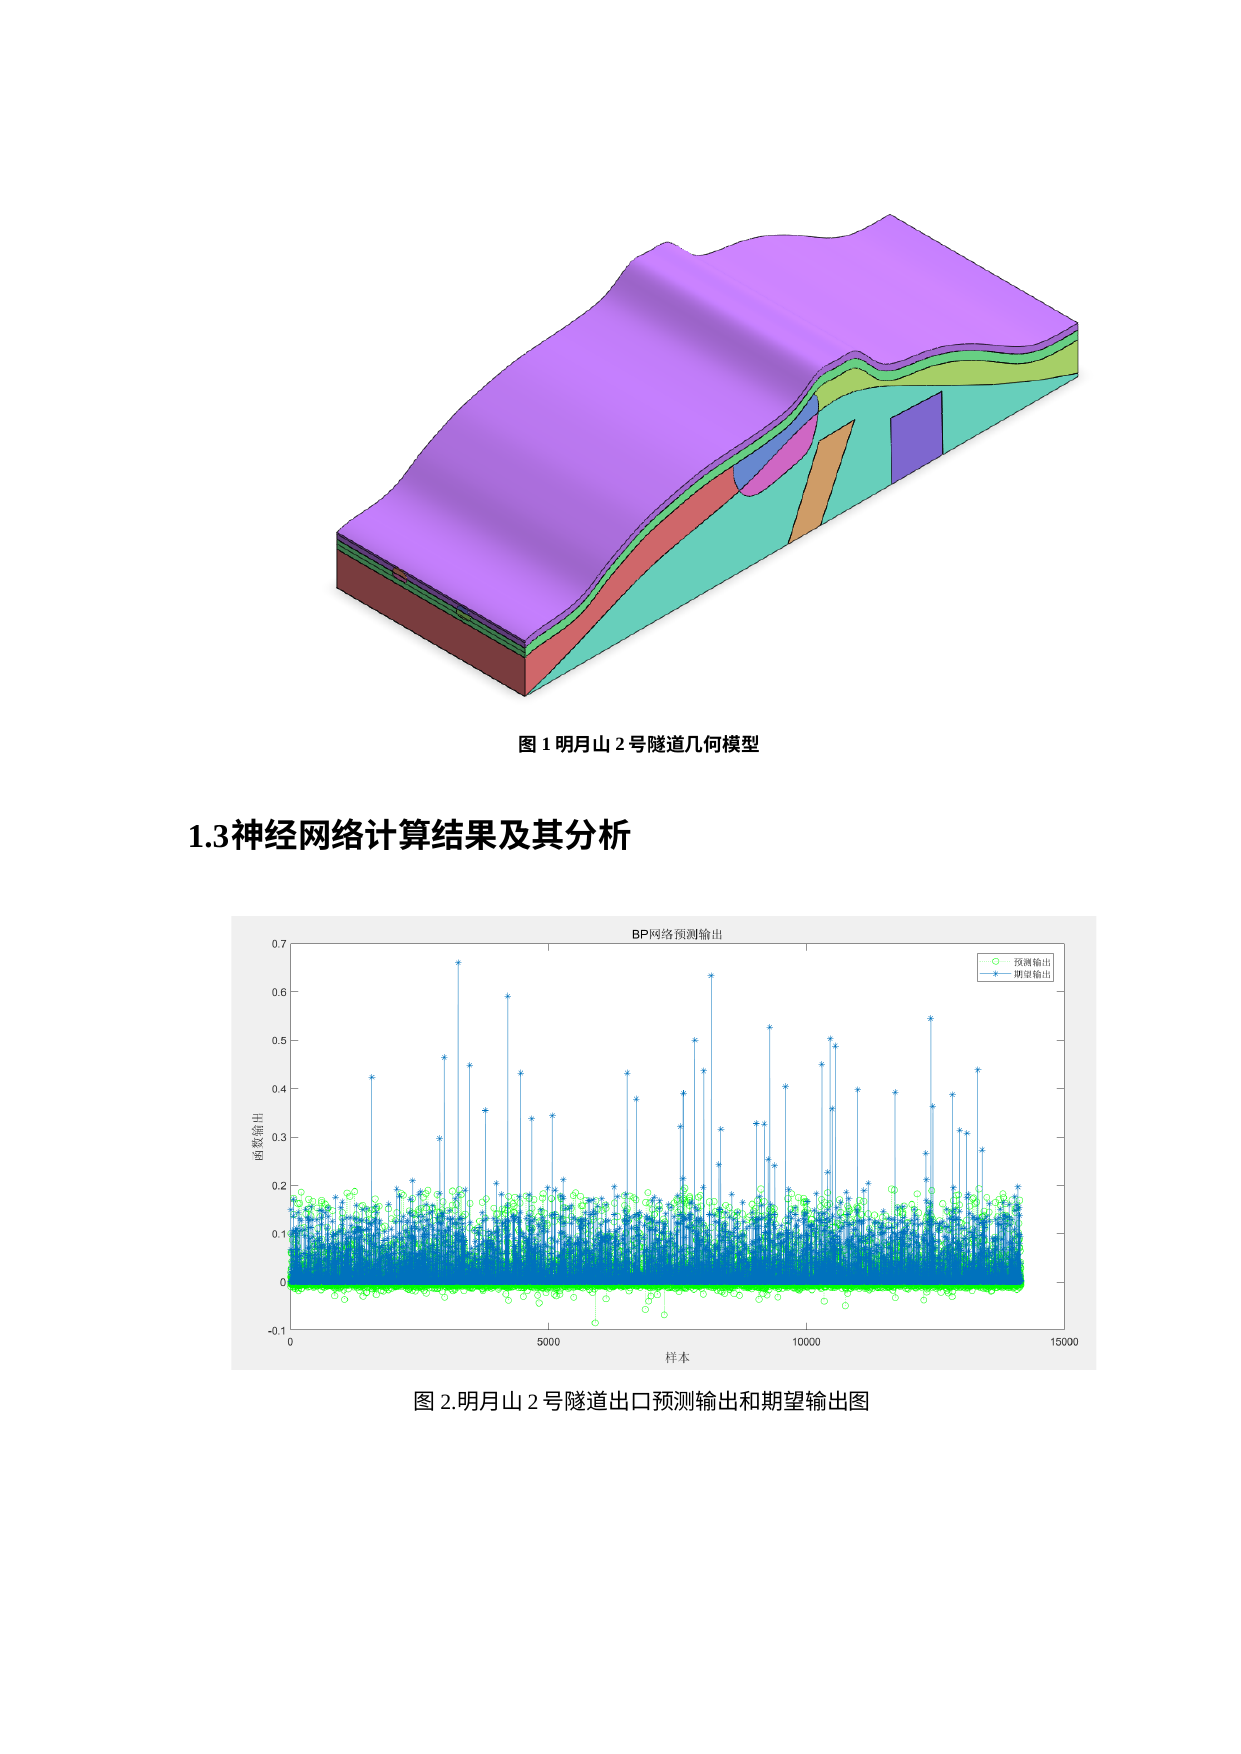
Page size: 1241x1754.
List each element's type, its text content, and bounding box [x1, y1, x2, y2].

text 明月山2号隧道出口预测输出和期望输出图 [231, 1384, 1053, 1416]
picture [231, 916, 1097, 1370]
picture [275, 162, 1118, 709]
subtitle 神经网络计算结果及其分析 [187, 800, 1053, 865]
text 图 1 明月山2号隧道几何模型 [187, 727, 1053, 759]
